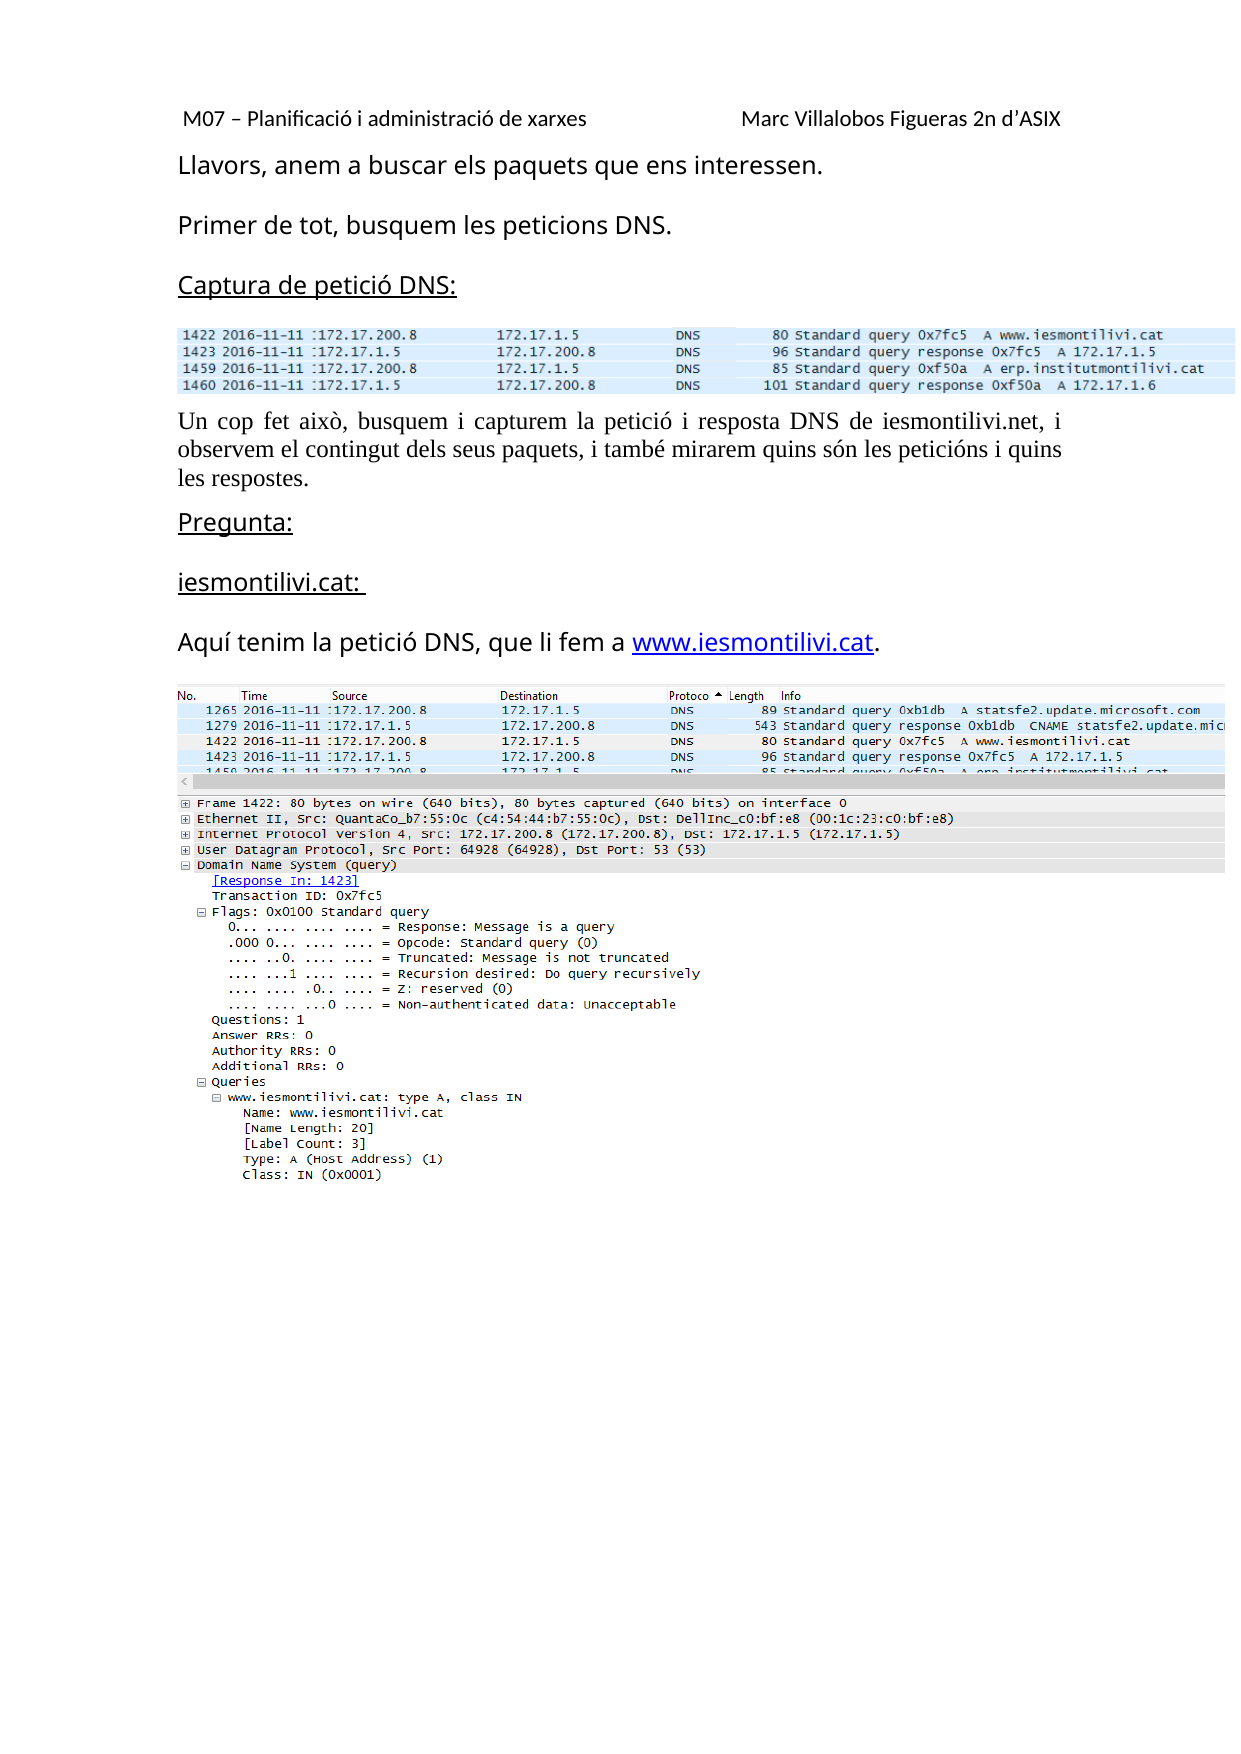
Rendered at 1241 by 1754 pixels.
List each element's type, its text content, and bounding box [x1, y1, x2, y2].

text iesmontilivi.cat: [177, 564, 1063, 598]
text Pregunta: [177, 504, 1063, 538]
text Llavors, anem a buscar els paquets que ens interessen. [177, 148, 1063, 182]
picture [177, 684, 1225, 1186]
text Un cop fet això, busquem i capturem la petició i resposta DNS de iesmontilivi.net, i observem el contingut dels seus paquets, i també mirarem quins són les peticións i quins les respostes. [177, 406, 1063, 492]
text Captura de petició DNS: [177, 268, 1063, 302]
text Primer de tot, busquem les peticions DNS. [177, 208, 1063, 242]
text Aquí tenim la petició DNS, que li fem a www.iesmontilivi.cat. [177, 624, 1063, 658]
picture [177, 327, 1236, 394]
